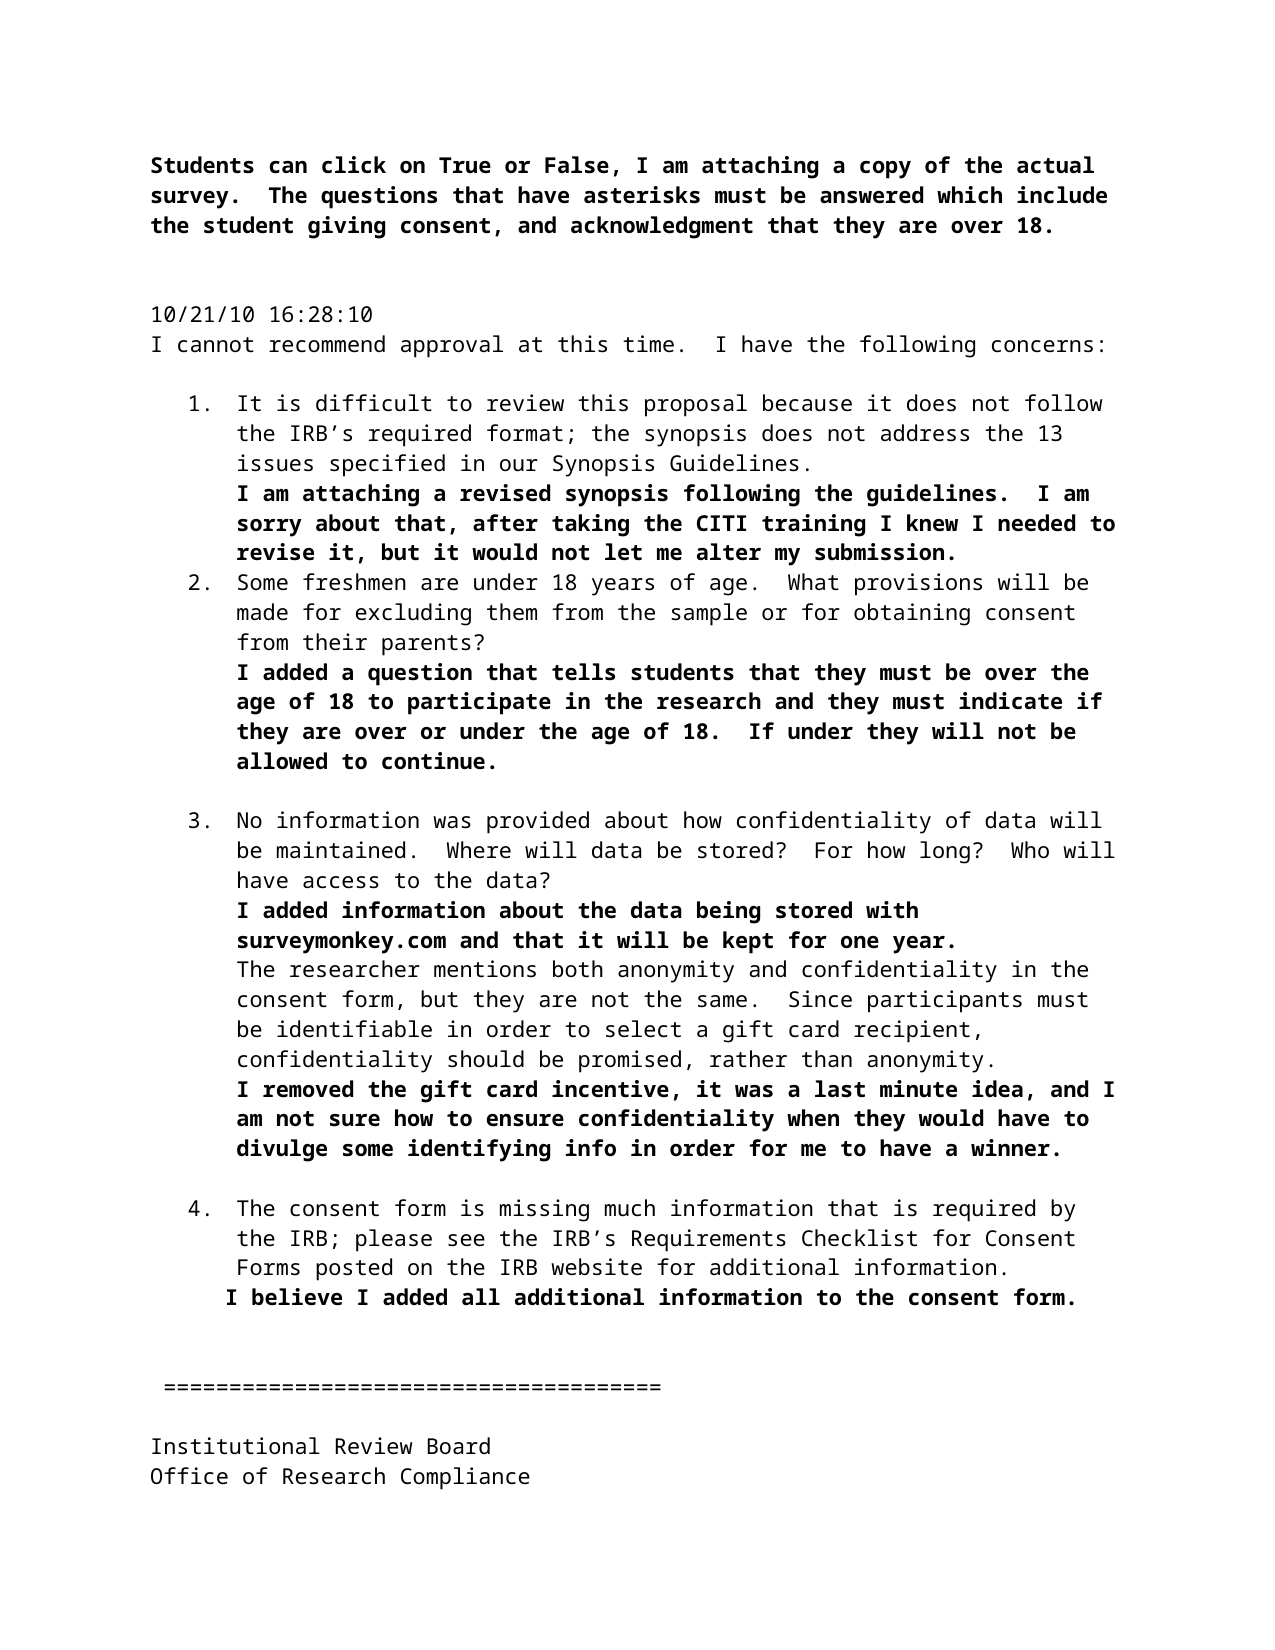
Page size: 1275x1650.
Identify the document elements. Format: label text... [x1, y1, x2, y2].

list The consent form is missing much information that is required by the IRB; please see the IRB’s Requirements Checklist for Consent Forms posted on the IRB website for additional information. [187, 1193, 1125, 1282]
text I removed the gift card incentive, it was a last minute idea, and I am not sure how to ensure confidentiality when they would have to divulge some identifying info in order for me to have a winner. [236, 1073, 1125, 1163]
text I believe I added all additional information to the consent form. [225, 1282, 1125, 1312]
text Office of Research Compliance [150, 1461, 1125, 1491]
text I added a question that tells students that they must be over the age of 18 to participate in the research and they must indicate if they are over or under the age of 18. If under they will not be allowed to continue. [236, 656, 1125, 776]
text ====================================== [150, 1371, 1125, 1401]
text Institutional Review Board [150, 1431, 1125, 1461]
text Students can click on True or False, I am attaching a copy of the actual survey. The questions that have asterisks must be answered which include the student giving consent, and acknowledgment that they are over 18. [150, 150, 1125, 239]
list Some freshmen are under 18 years of age. What provisions will be made for excluding them from the sample or for obtaining consent from their parents? [187, 567, 1125, 656]
text I added information about the data being stored with surveymonkey.com and that it will be kept for one year. [236, 895, 1125, 954]
list No information was provided about how confidentiality of data will be maintained. Where will data be stored? For how long? Who will have access to the data? [187, 805, 1125, 895]
text I am attaching a revised synopsis following the guidelines. I am sorry about that, after taking the CITI training I knew I needed to revise it, but it would not let me alter my submission. [236, 478, 1125, 567]
text I cannot recommend approval at this time. I have the following concerns: [150, 329, 1125, 358]
text The researcher mentions both anonymity and confidentiality in the consent form, but they are not the same. Since participants must be identifiable in order to select a gift card recipient, confidentiality should be promised, rather than anonymity. [236, 954, 1125, 1073]
list It is difficult to review this proposal because it does not follow the IRB’s required format; the synopsis does not address the 13 issues specified in our Synopsis Guidelines. [187, 388, 1125, 478]
text 10/21/10 16:28:10 [150, 299, 1125, 329]
